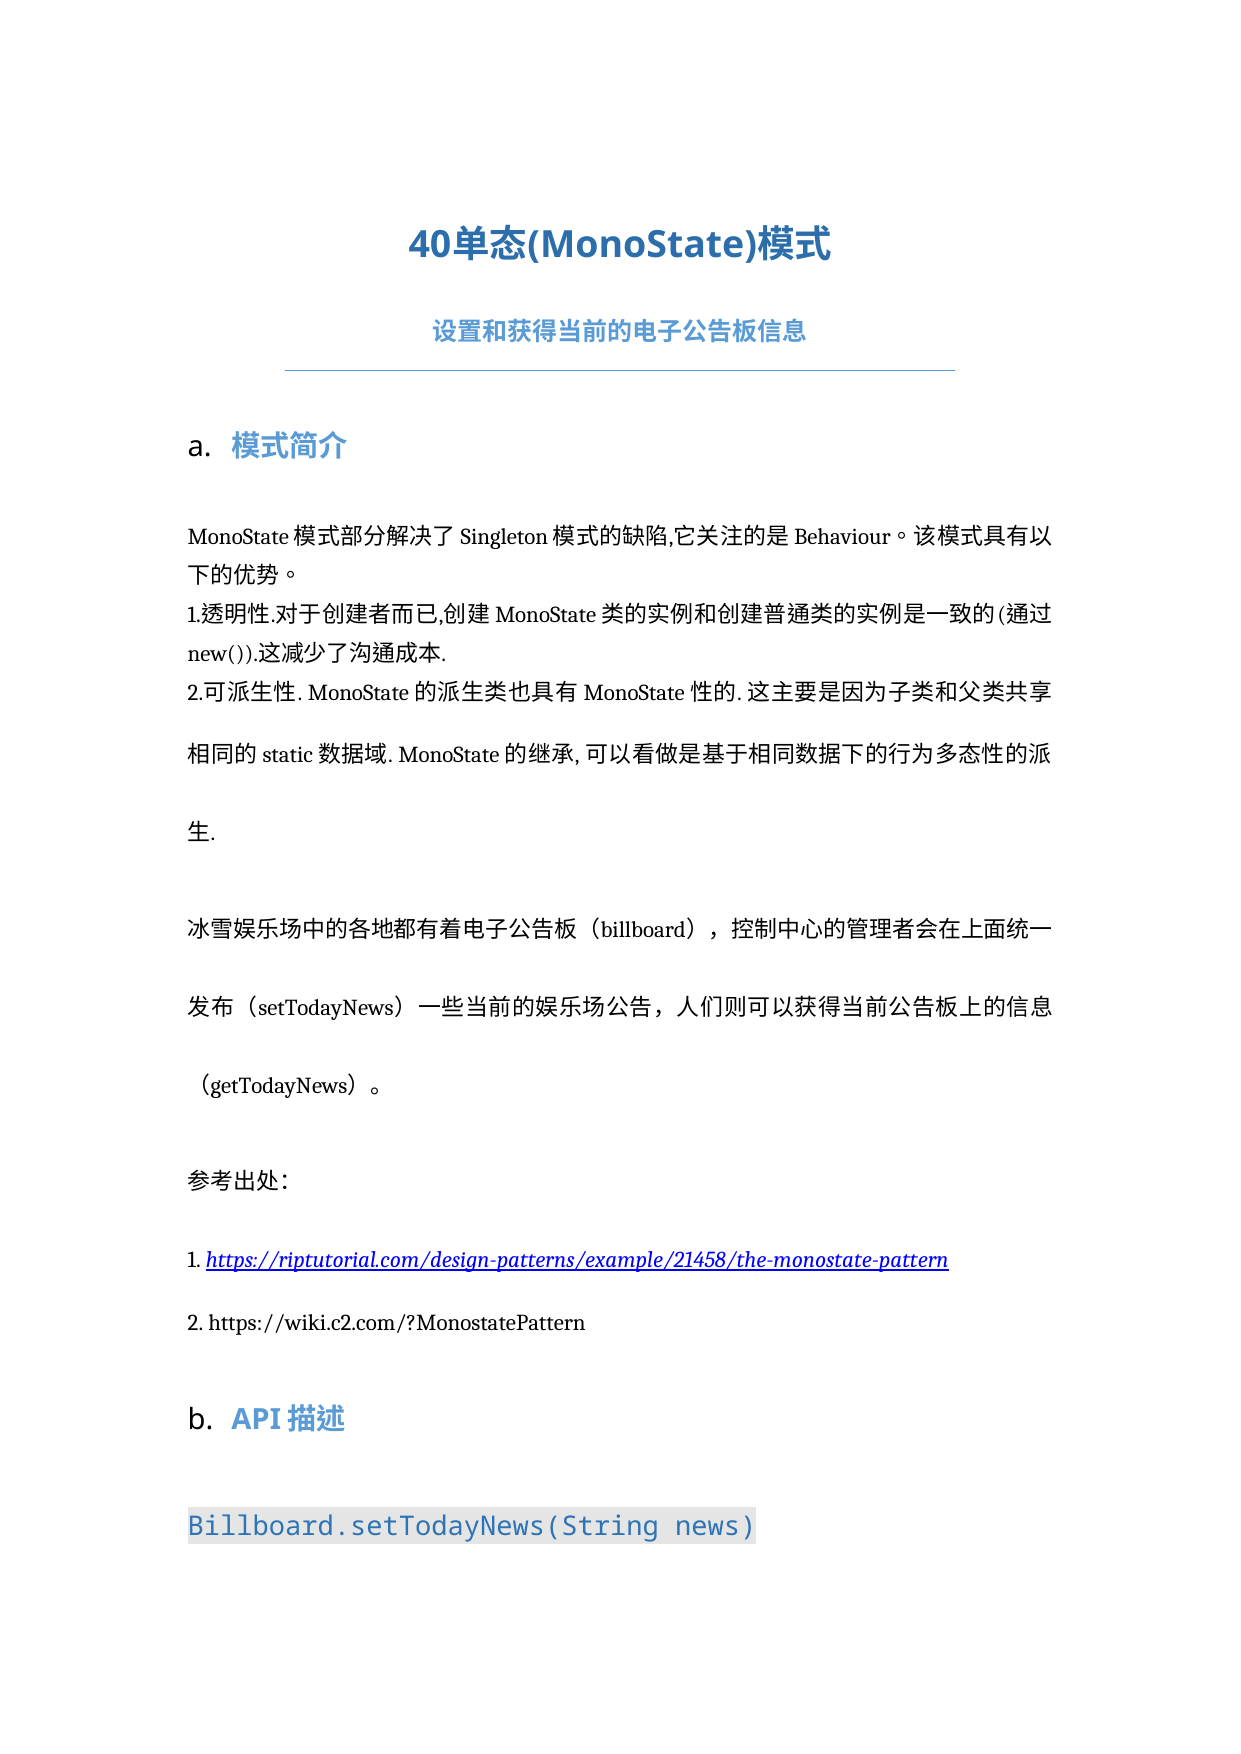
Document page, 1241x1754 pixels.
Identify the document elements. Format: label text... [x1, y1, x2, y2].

subtitle API描述 [187, 1386, 1053, 1451]
subtitle 模式简介 [187, 413, 1053, 478]
text 1. https://riptutorial.com/design-patterns/example/21458/the-monostate-pattern [187, 1244, 1053, 1276]
subtitle 单态(MonoState)模式 [187, 211, 1053, 276]
text 设置和获得当前的电子公告板信息 [285, 297, 955, 370]
text 2. https://wiki.c2.com/?MonostatePattern [187, 1307, 1053, 1339]
text MonoState模式部分解决了Singleton模式的缺陷,它关注的是Behaviour。该模式具有以下的优势。 1.透明性.对于创建者而已,创建MonoState类的实例和创建普通类的实例是一致的(通过new()).这减少了沟通成本. 2.可派生性. MonoState的派生类也具有MonoState性的. 这主要是因为子类和父类共享相同的static数据域. MonoState的继承, 可以看做是基于相同数据下的行为多态性的派生. [187, 519, 1053, 863]
text 冰雪娱乐场中的各地都有着电子公告板（billboard），控制中心的管理者会在上面统一发布（setTodayNews）一些当前的娱乐场公告，人们则可以获得当前公告板上的信息（getTodayNews）。 [187, 895, 1053, 1116]
text 参考出处： [187, 1147, 1053, 1212]
text Billboard.setTodayNews(String news) [187, 1493, 1053, 1558]
